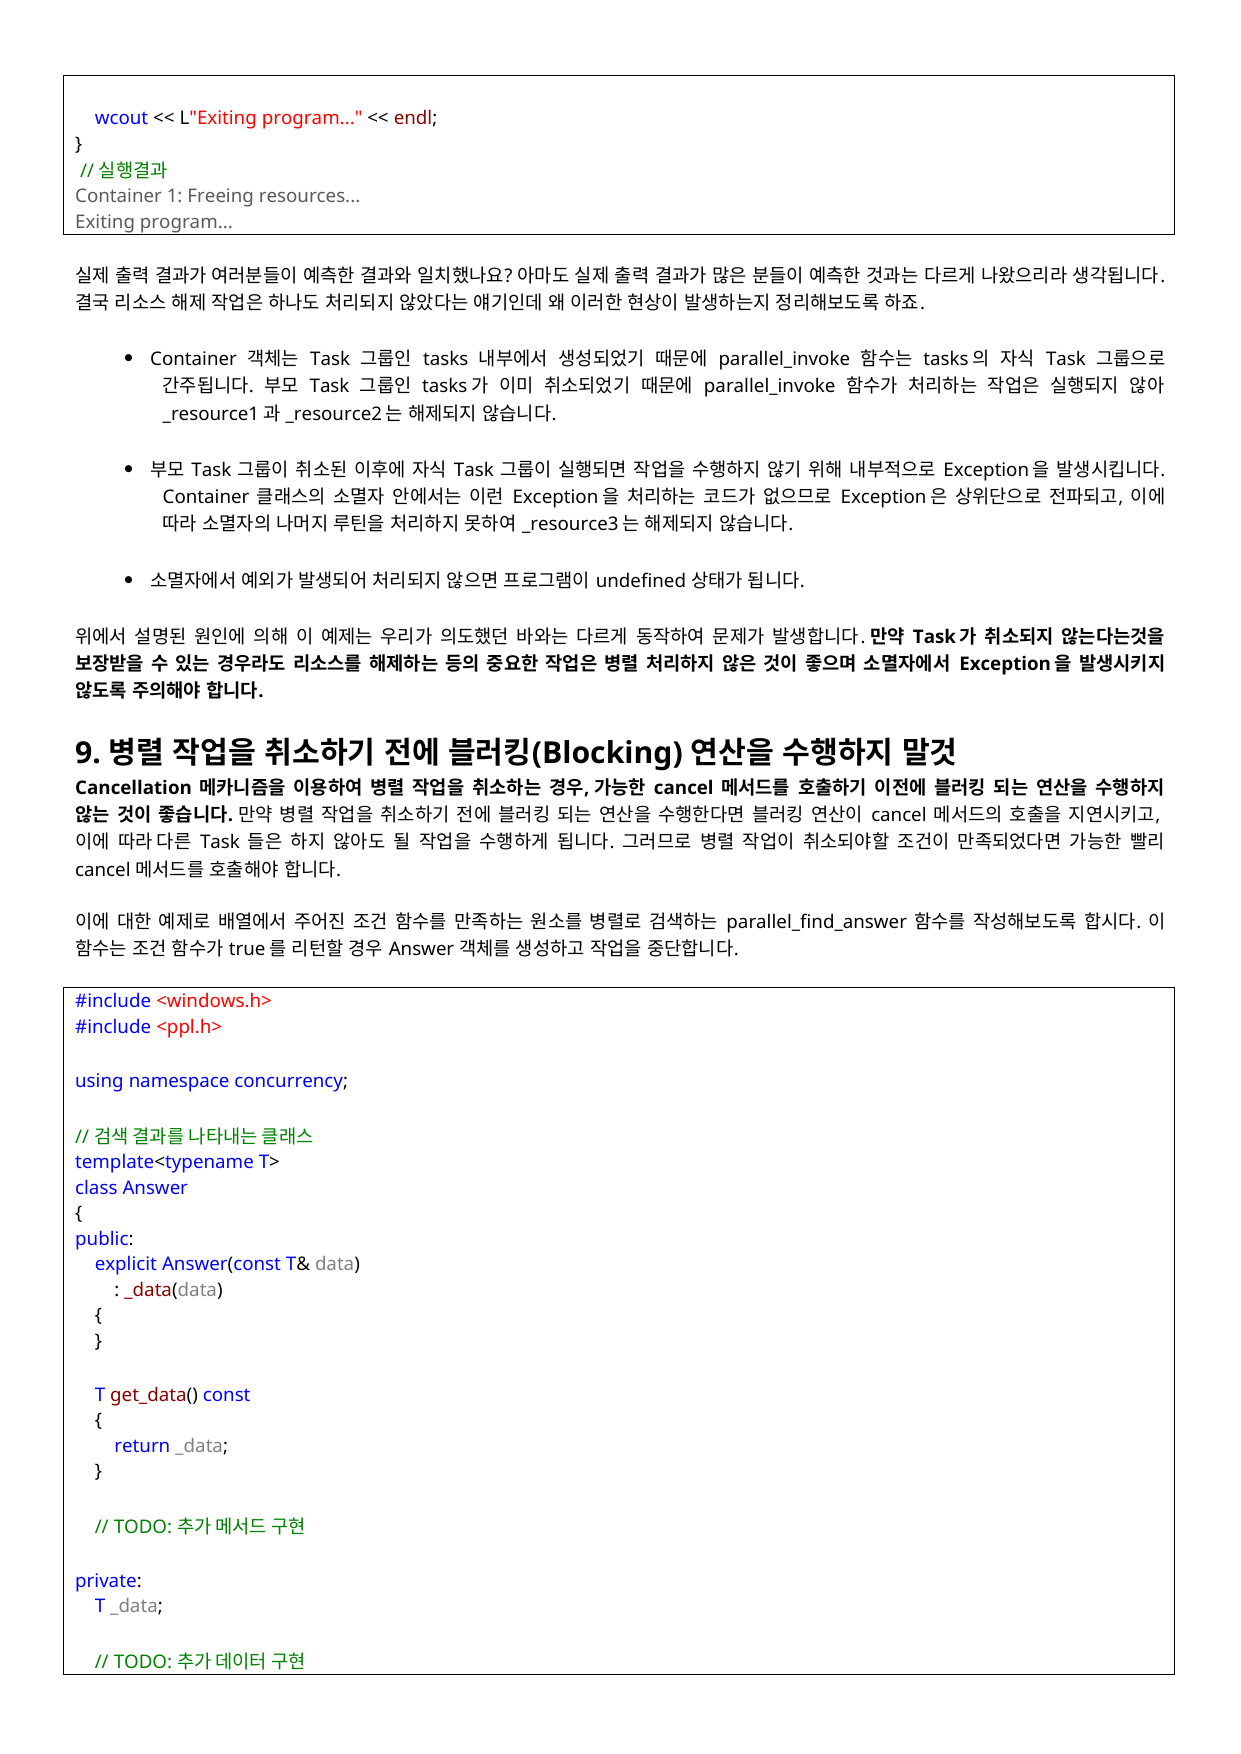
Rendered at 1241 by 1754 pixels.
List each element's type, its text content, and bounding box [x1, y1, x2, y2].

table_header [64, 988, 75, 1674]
text 위에서 설명된 원인에 의해 이 예제는 우리가 의도했던 바와는 다르게 동작하여 문제가 발생합니다. 만약 Task가 취소되지 않는다는것을 보장받을 수 있는 경우라도 리소스를 해제하는 등의 중요한 작업은 병렬 처리하지 않은 것이 좋으며 소멸자에서 Exception을 발생시키지 않도록 주의해야 합니다. [75, 622, 1165, 703]
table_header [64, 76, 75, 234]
text 9. 병렬 작업을 취소하기 전에 블러킹(Blocking) 연산을 수행하지 말것 [75, 729, 1165, 773]
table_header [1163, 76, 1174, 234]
list 부모 Task 그룹이 취소된 이후에 자식 Task 그룹이 실행되면 작업을 수행하지 않기 위해 내부적으로 Exception을 발생시킵니다. Container 클래스의 소멸자 안에서는 이런 Exception을 처리하는 코드가 없으므로 Exception은 상위단으로 전파되고, 이에 따라 소멸자의 나머지 루틴을 처리하지 못하여 _resource3는 해제되지 않습니다. [125, 454, 1165, 536]
text Cancellation 메카니즘을 이용하여 병렬 작업을 취소하는 경우, 가능한 cancel 메서드를 호출하기 이전에 블러킹 되는 연산을 수행하지 않는 것이 좋습니다. 만약 병렬 작업을 취소하기 전에 블러킹 되는 연산을 수행한다면 블러킹 연산이 cancel 메서드의 호출을 지연시키고, 이에 따라 다른 Task 들은 하지 않아도 될 작업을 수행하게 됩니다. 그러므로 병렬 작업이 취소되야할 조건이 만족되었다면 가능한 빨리 cancel 메서드를 호출해야 합니다. [75, 773, 1165, 881]
text 이에 대한 예제로 배열에서 주어진 조건 함수를 만족하는 원소를 병렬로 검색하는 parallel_find_answer 함수를 작성해보도록 합시다. 이 함수는 조건 함수가 true를 리턴할 경우 Answer 객체를 생성하고 작업을 중단합니다. [75, 907, 1165, 961]
list Container 객체는 Task 그룹인 tasks 내부에서 생성되었기 때문에 parallel_invoke 함수는 tasks의 자식 Task 그룹으로 간주됩니다. 부모 Task 그룹인 tasks가 이미 취소되었기 때문에 parallel_invoke 함수가 처리하는 작업은 실행되지 않아 _resource1과 _resource2는 해제되지 않습니다. [125, 344, 1165, 425]
list 소멸자에서 예외가 발생되어 처리되지 않으면 프로그램이 undefined 상태가 됩니다. [125, 565, 1165, 592]
text 실제 출력 결과가 여러분들이 예측한 결과와 일치했나요? 아마도 실제 출력 결과가 많은 분들이 예측한 것과는 다르게 나왔으리라 생각됩니다. 결국 리소스 해제 작업은 하나도 처리되지 않았다는 얘기인데 왜 이러한 현상이 발생하는지 정리해보도록 하죠. [75, 260, 1165, 315]
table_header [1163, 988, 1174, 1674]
